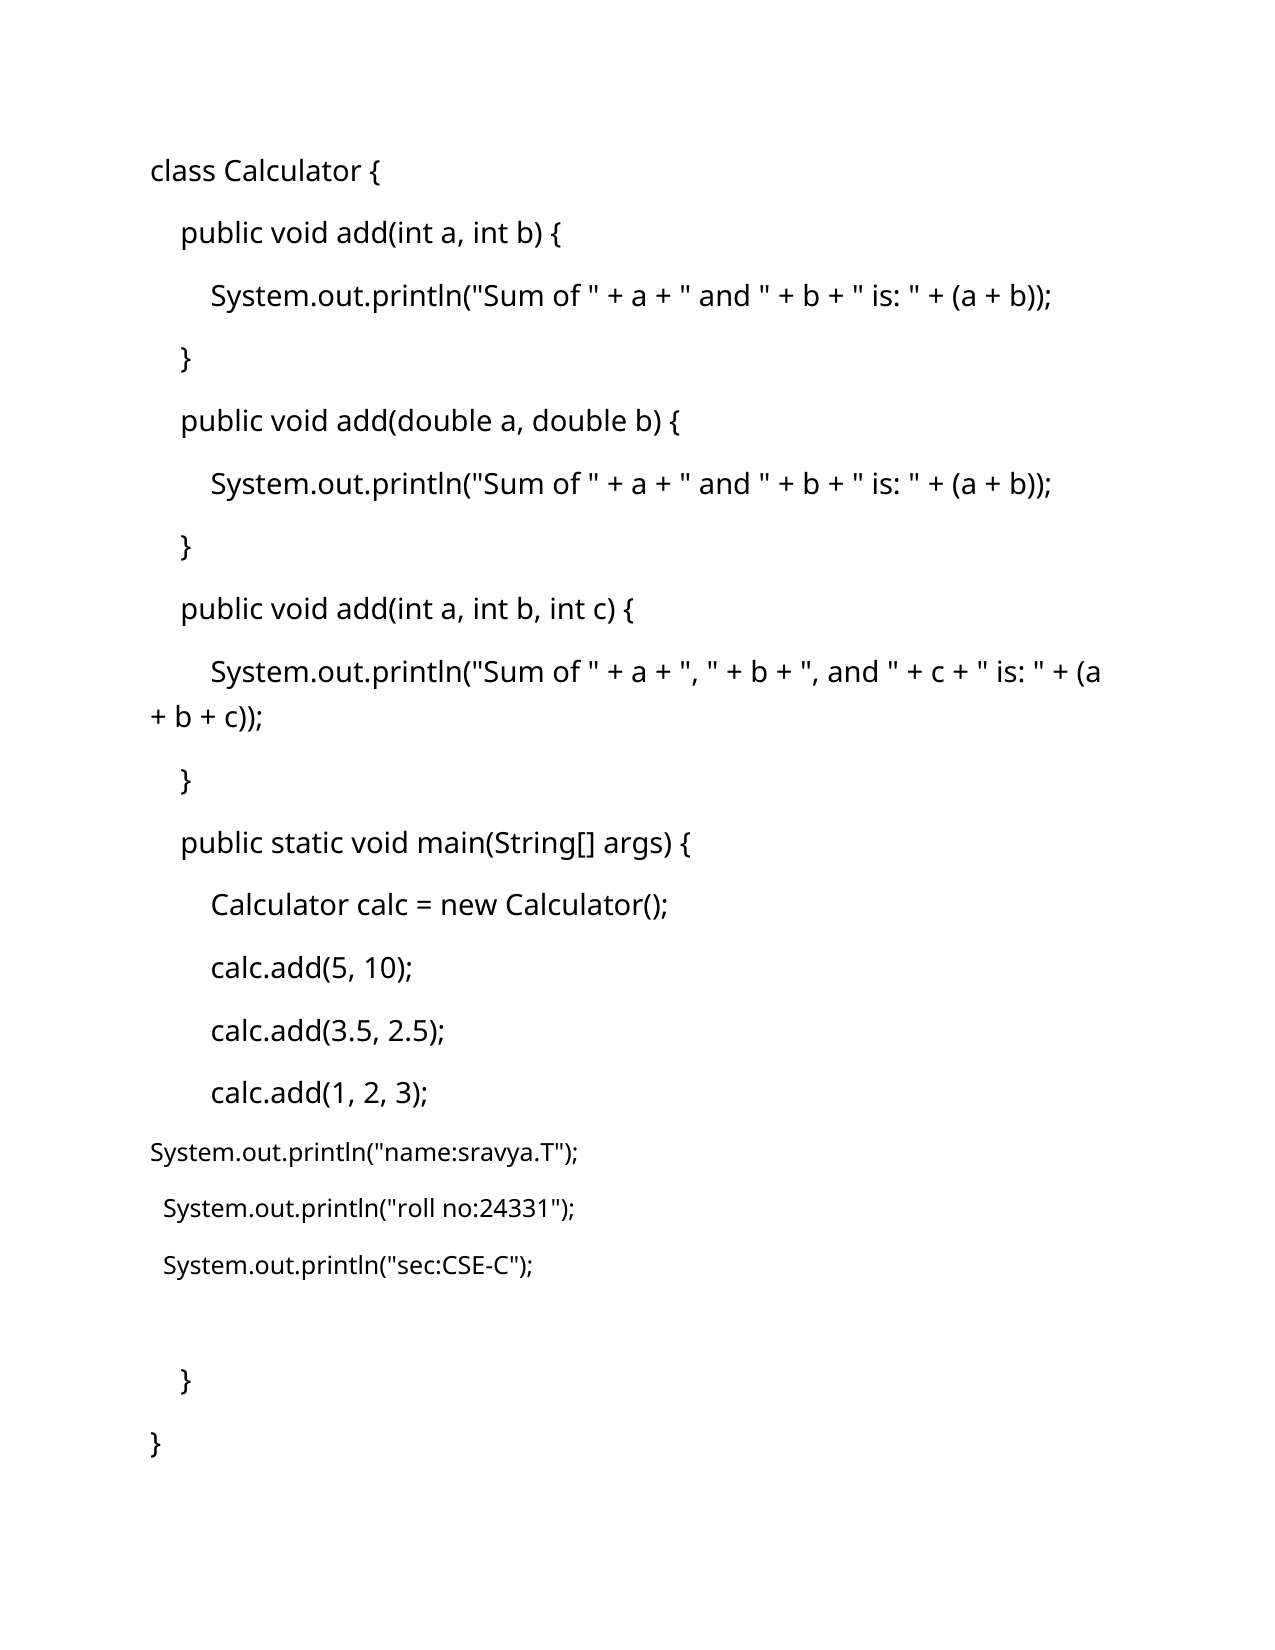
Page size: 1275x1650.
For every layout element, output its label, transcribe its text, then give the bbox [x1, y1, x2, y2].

text calc.add(1, 2, 3); [150, 1072, 1125, 1112]
text Calculator calc = new Calculator(); [150, 884, 1125, 924]
text System.out.println("roll no:24331"); [150, 1191, 1125, 1225]
text public void add(int a, int b) { [150, 213, 1125, 252]
text } [150, 1422, 1125, 1462]
text } [150, 1359, 1125, 1399]
text public static void main(String[] args) { [150, 822, 1125, 862]
text } [150, 759, 1125, 799]
text class Calculator { [150, 150, 1125, 190]
text } [150, 338, 1125, 377]
text calc.add(3.5, 2.5); [150, 1010, 1125, 1049]
text System.out.println("name:sravya.T"); [150, 1135, 1125, 1169]
text System.out.println("Sum of " + a + " and " + b + " is: " + (a + b)); [150, 463, 1125, 503]
text System.out.println("sec:CSE-C"); [150, 1247, 1125, 1281]
text System.out.println("Sum of " + a + ", " + b + ", and " + c + " is: " + (a + b + c)); [150, 651, 1125, 736]
text calc.add(5, 10); [150, 947, 1125, 987]
text System.out.println("Sum of " + a + " and " + b + " is: " + (a + b)); [150, 275, 1125, 315]
text public void add(int a, int b, int c) { [150, 588, 1125, 628]
text public void add(double a, double b) { [150, 400, 1125, 440]
text } [150, 526, 1125, 565]
